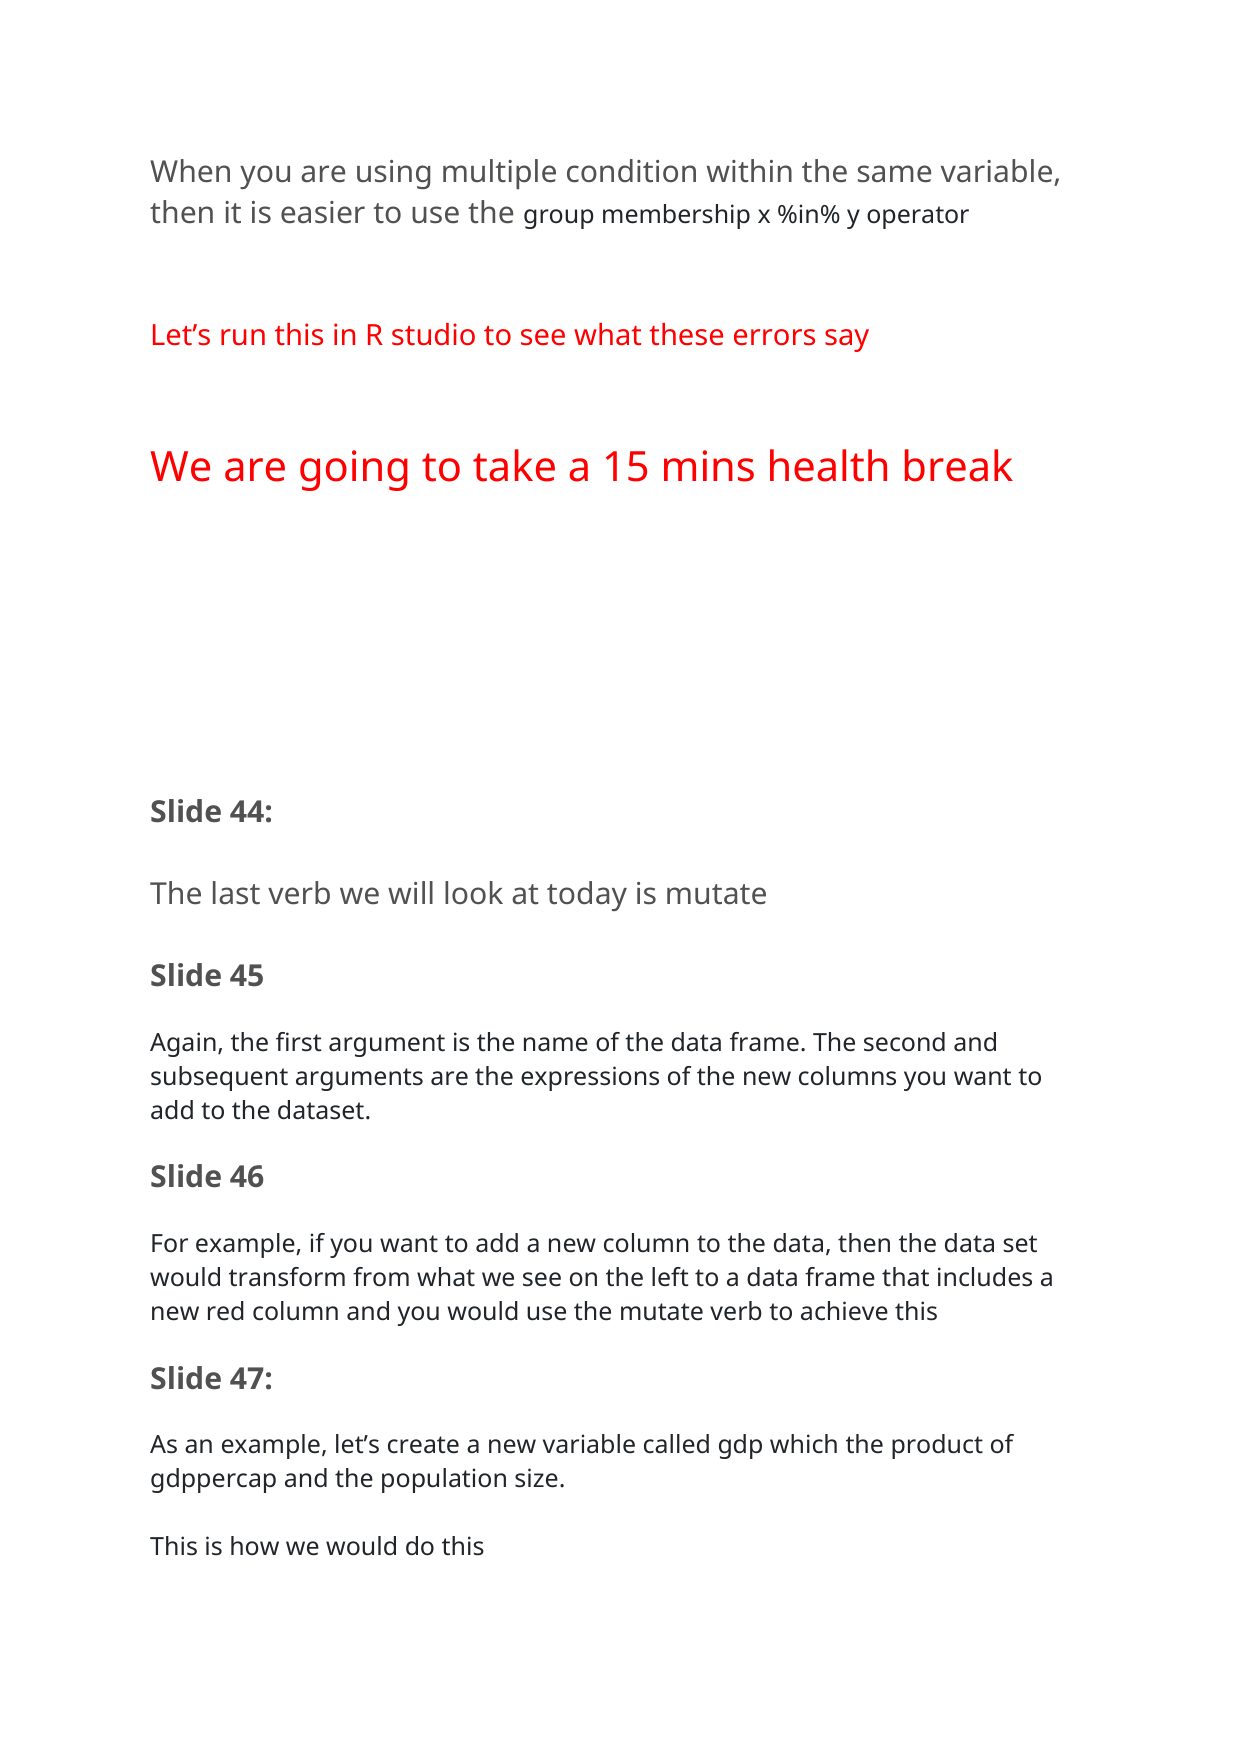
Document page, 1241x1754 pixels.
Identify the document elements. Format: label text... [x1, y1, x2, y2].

text Slide 46 [150, 1156, 1090, 1197]
text As an example, let’s create a new variable called gdp which the product of gdppercap and the population size. [150, 1427, 1090, 1495]
text Again, the first argument is the name of the data frame. The second and subsequent arguments are the expressions of the new columns you want to add to the dataset. [150, 1024, 1090, 1126]
text We are going to take a 15 mins health break [150, 437, 1090, 493]
text The last verb we will look at today is mutate [150, 872, 1090, 913]
text For example, if you want to add a new column to the data, then the data set would transform from what we see on the left to a data frame that includes a new red column and you would use the mutate verb to achieve this [150, 1225, 1090, 1328]
text This is how we would do this [150, 1529, 1090, 1563]
text Let’s run this in R studio to see what these errors say [150, 314, 1090, 354]
text Slide 47: [150, 1357, 1090, 1398]
text When you are using multiple condition within the same variable, then it is easier to use the group membership x %in% y operator [150, 150, 1090, 232]
text Slide 44: [150, 790, 1090, 831]
text Slide 45 [150, 954, 1090, 995]
